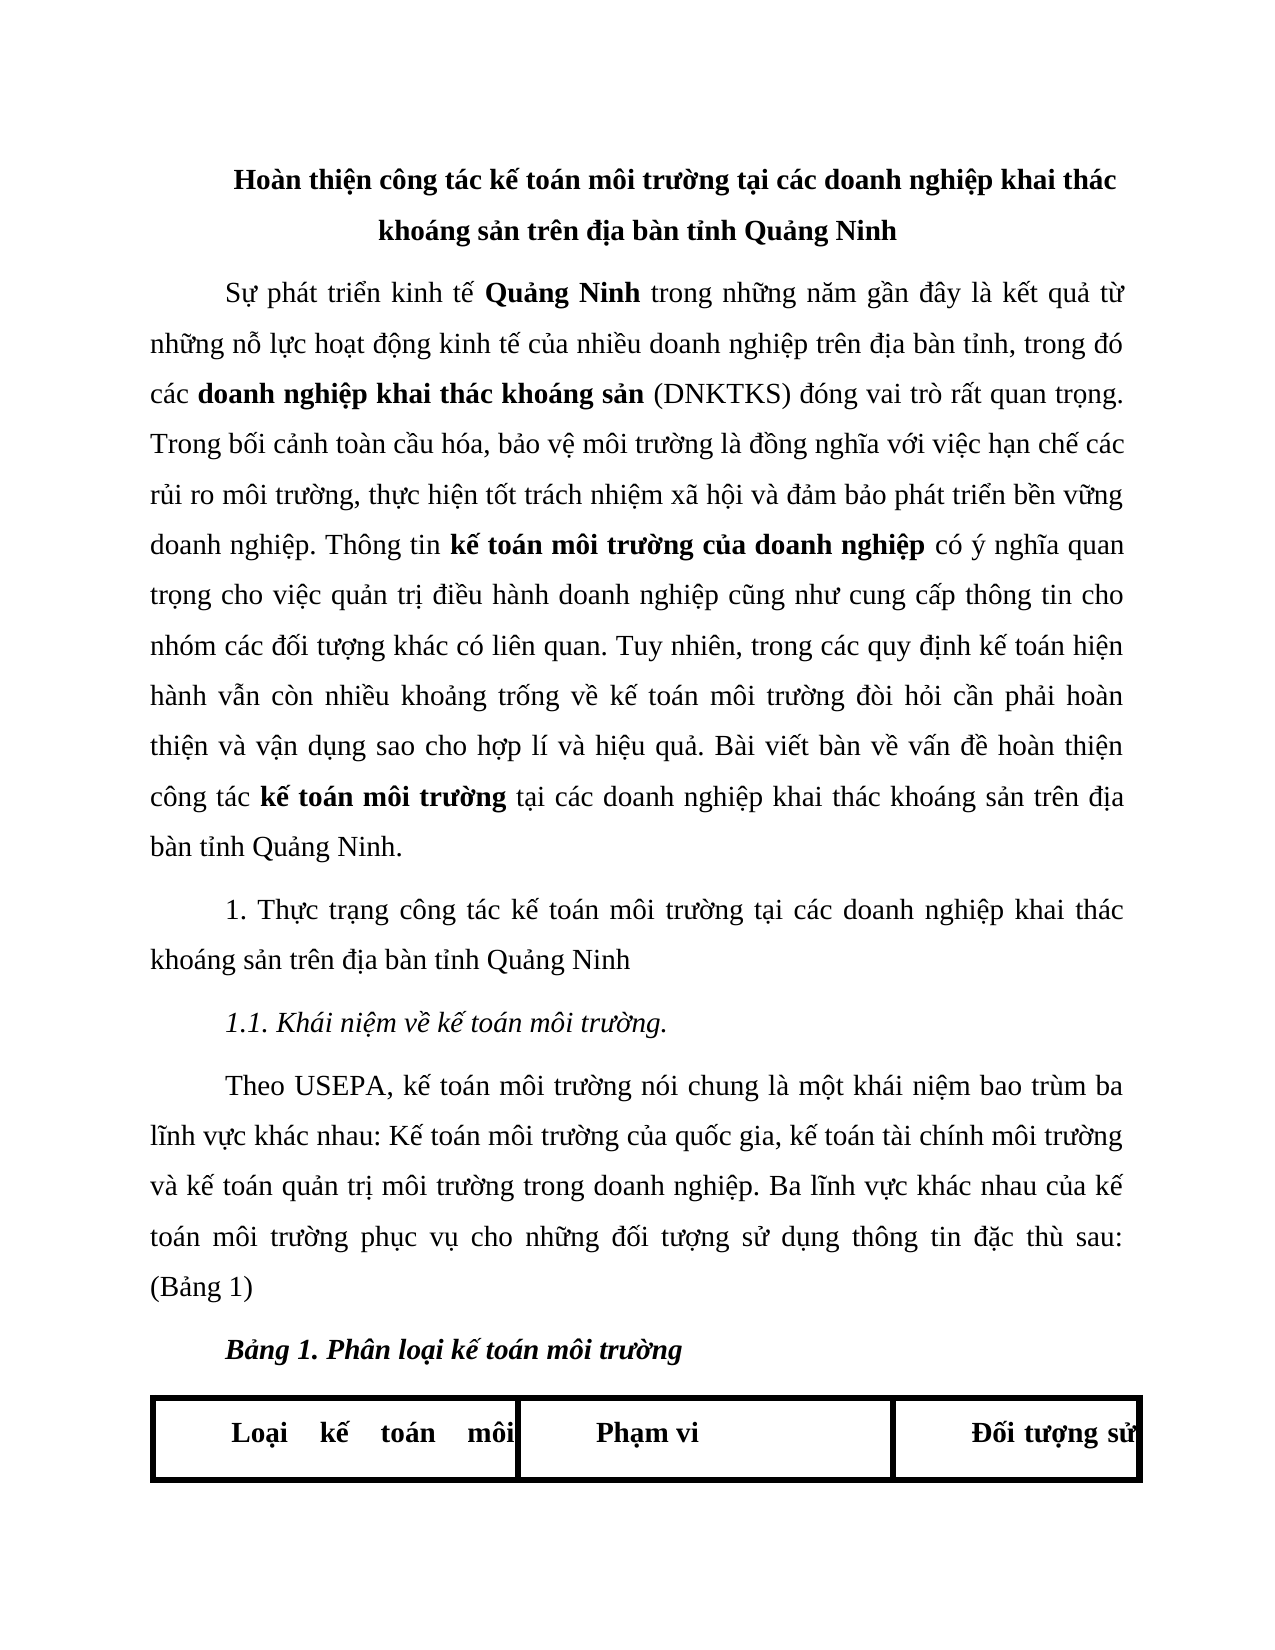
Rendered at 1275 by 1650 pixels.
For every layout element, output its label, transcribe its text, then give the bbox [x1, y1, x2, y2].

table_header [896, 1401, 1136, 1477]
text Sự phát triển kinh tế Quảng Ninh trong những năm gần đây là kết quả từ những nỗ lực hoạt động kinh tế của nhiều doanh nghiệp trên địa bàn tỉnh, trong đó các doanh nghiệp khai thác khoáng sản (DNKTKS) đóng vai trò rất quan trọng. Trong bối cảnh toàn cầu hóa, bảo vệ môi trường là đồng nghĩa với việc hạn chế các rủi ro môi trường, thực hiện tốt trách nhiệm xã hội và đảm bảo phát triển bền vững doanh nghiệp. Thông tin kế toán môi trường của doanh nghiệp có ý nghĩa quan trọng cho việc quản trị điều hành doanh nghiệp cũng như cung cấp thông tin cho nhóm các đối tượng khác có liên quan. Tuy nhiên, trong các quy định kế toán hiện hành vẫn còn nhiều khoảng trống về kế toán môi trường đòi hỏi cần phải hoàn thiện và vận dụng sao cho hợp lí và hiệu quả. Bài viết bàn về vấn đề hoàn thiện công tác kế toán môi trường tại các doanh nghiệp khai thác khoáng sản trên địa bàn tỉnh Quảng Ninh. [150, 276, 1125, 863]
text Bảng 1. Phân loại kế toán môi trường [150, 1332, 1125, 1365]
text Theo USEPA, kế toán môi trường nói chung là một khái niệm bao trùm ba lĩnh vực khác nhau: Kế toán môi trường của quốc gia, kế toán tài chính môi trường và kế toán quản trị môi trường trong doanh nghiệp. Ba lĩnh vực khác nhau của kế toán môi trường phục vụ cho những đối tượng sử dụng thông tin đặc thù sau: (Bảng 1) [150, 1068, 1125, 1303]
text Hoàn thiện công tác kế toán môi trường tại các doanh nghiệp khai thác khoáng sản trên địa bàn tỉnh Quảng Ninh [150, 162, 1125, 246]
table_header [156, 1401, 515, 1477]
subtitle 1.1. Khái niệm về kế toán môi trường. [150, 1005, 1125, 1038]
subtitle 1. Thực trạng công tác kế toán môi trường tại các doanh nghiệp khai thác khoáng sản trên địa bàn tỉnh Quảng Ninh [150, 892, 1125, 976]
table_header Phạm vi [521, 1401, 890, 1477]
